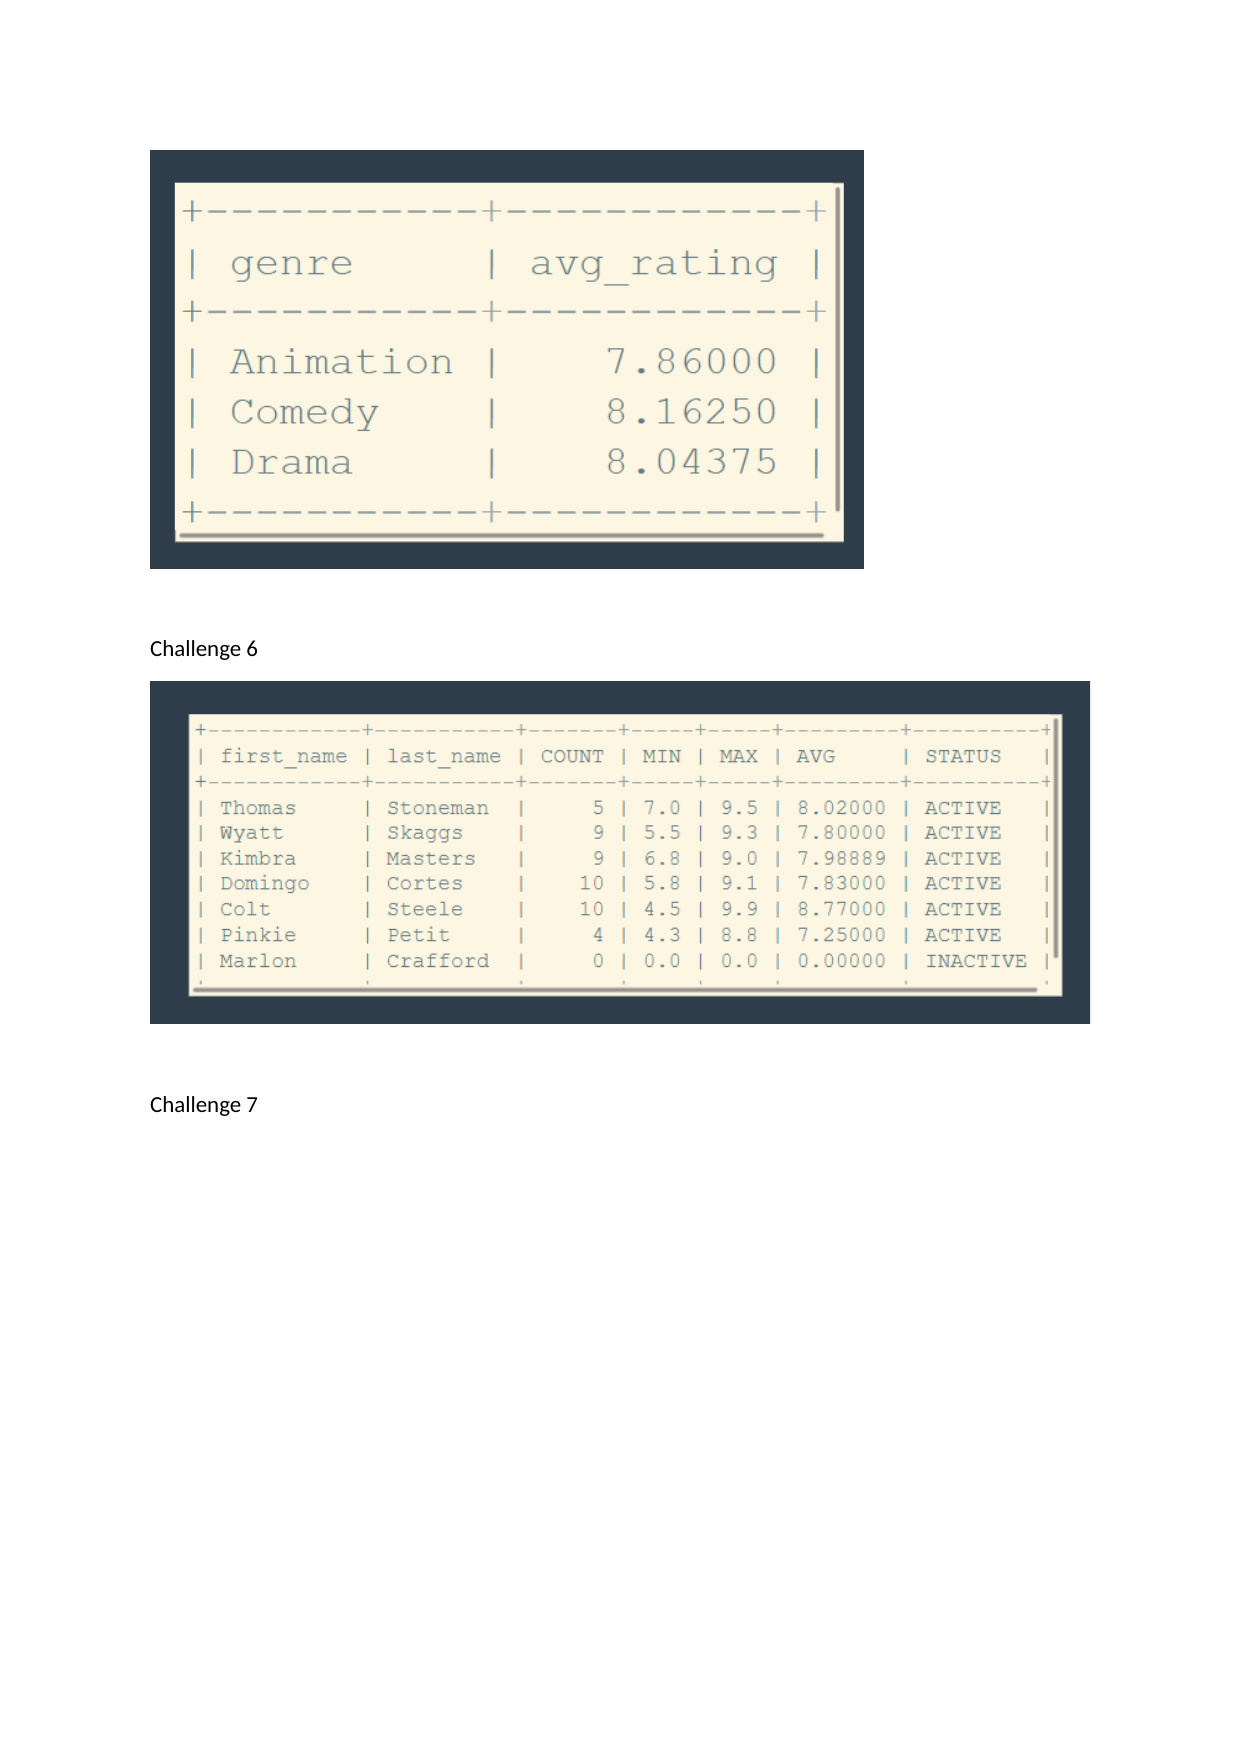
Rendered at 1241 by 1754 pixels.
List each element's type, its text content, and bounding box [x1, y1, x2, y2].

picture [150, 150, 864, 569]
text Challenge 6 [150, 634, 1090, 662]
text Challenge 7 [150, 1090, 1090, 1118]
picture [150, 681, 1091, 1024]
